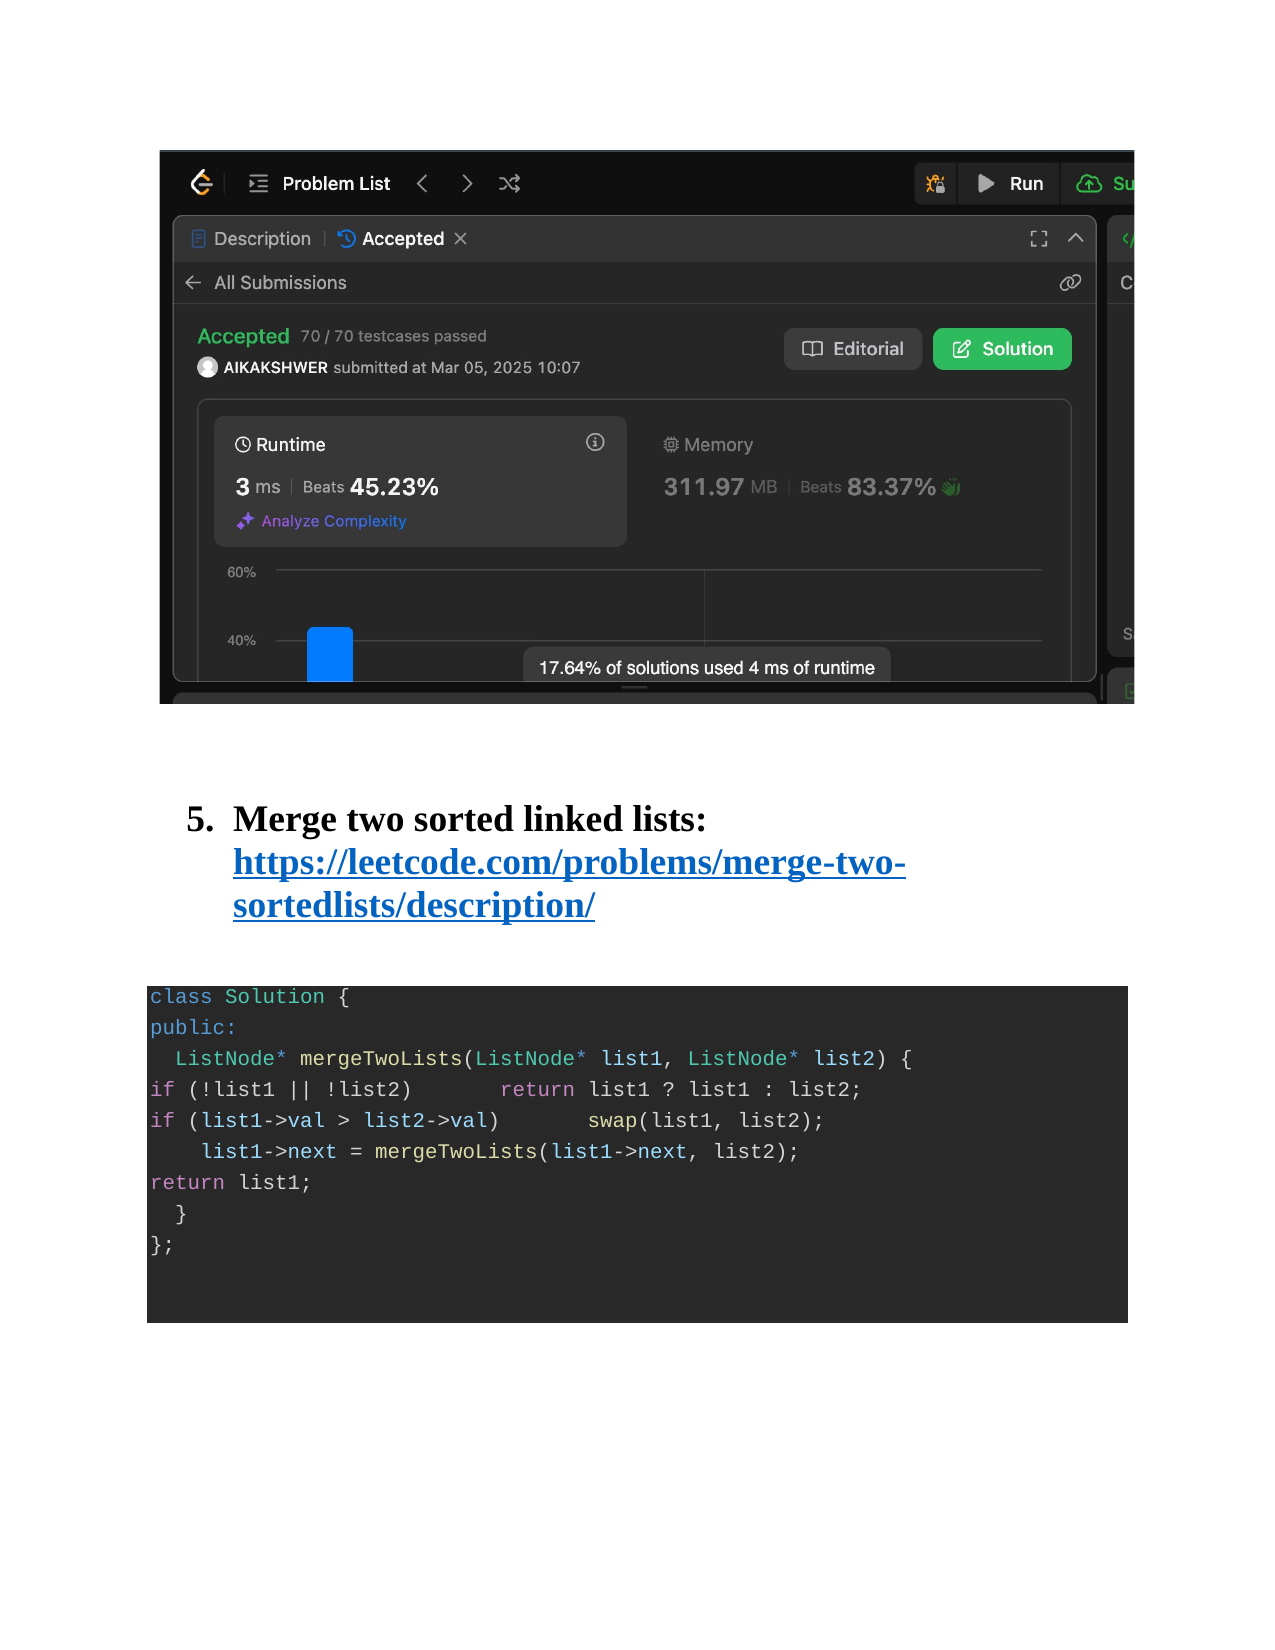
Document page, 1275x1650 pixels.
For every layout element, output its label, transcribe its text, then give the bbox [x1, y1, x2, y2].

picture [159, 150, 1135, 704]
table_header class Solution { public: ListNode* mergeTwoLists(ListNode* list1, ListNode* list2) { if (!list1 || !list2) return list1 ? list1 : list2; if (list1->val > list2->val) swap(list1, list2); list1->next = mergeTwoLists(list1->next, list2); return list1; } }; [147, 986, 1128, 1323]
list Merge two sorted linked lists: https://leetcode.com/problems/merge-two-sortedlists/description/ [186, 798, 1096, 926]
